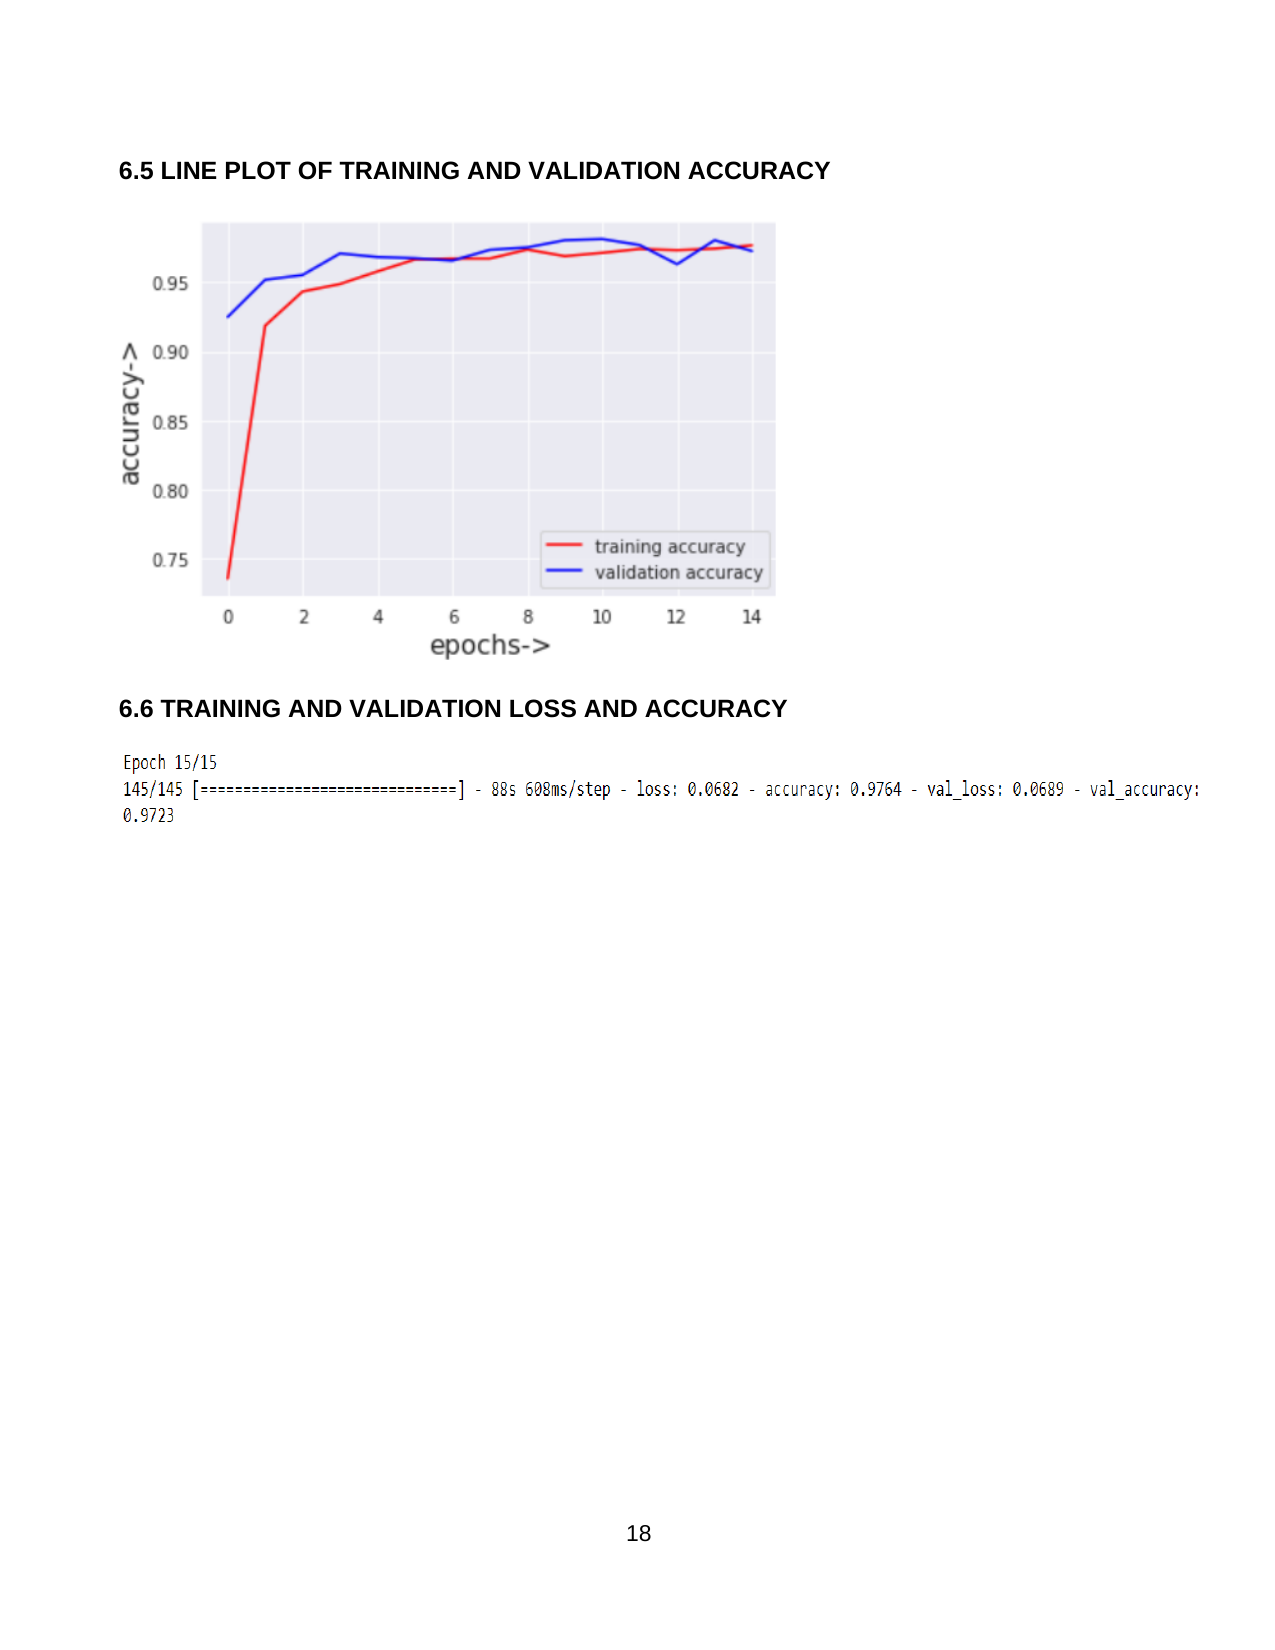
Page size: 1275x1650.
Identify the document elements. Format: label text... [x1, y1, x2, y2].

text 6.5 LINE PLOT OF TRAINING AND VALIDATION ACCURACY [119, 156, 1177, 185]
picture [118, 215, 776, 665]
picture [118, 752, 1210, 854]
text 6.6 TRAINING AND VALIDATION LOSS AND ACCURACY [119, 694, 1177, 723]
